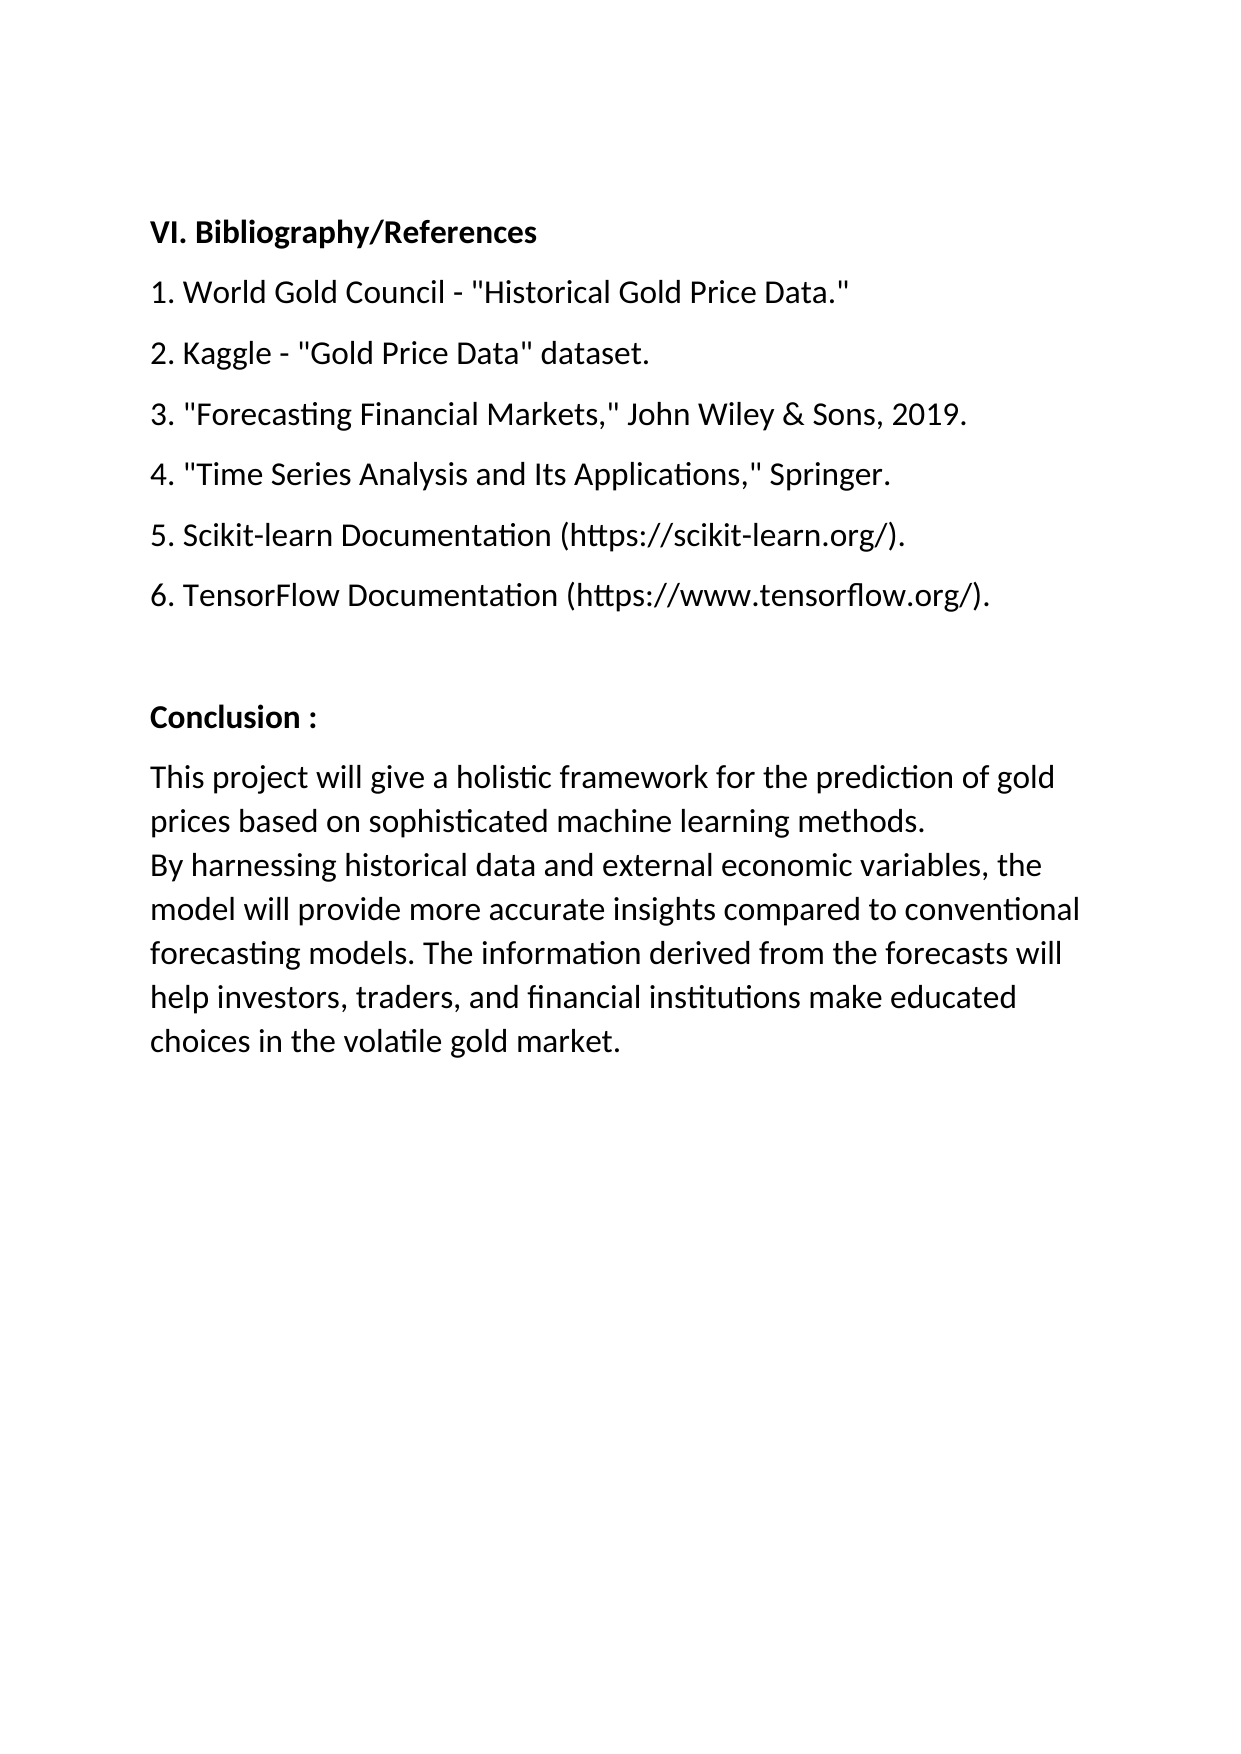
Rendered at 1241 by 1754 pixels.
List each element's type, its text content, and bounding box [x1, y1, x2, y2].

text This project will give a holistic framework for the prediction of gold prices based on sophisticated machine learning methods. By harnessing historical data and external economic variables, the model will provide more accurate insights compared to conventional forecasting models. The information derived from the forecasts will help investors, traders, and financial institutions make educated choices in the volatile gold market. [150, 756, 1090, 1061]
text VI. Bibliography/References [150, 211, 1090, 251]
text Conclusion : [150, 696, 1090, 736]
text 2. Kaggle - "Gold Price Data" dataset. [150, 332, 1090, 373]
text 1. World Gold Council - "Historical Gold Price Data." [150, 271, 1090, 312]
text 6. TensorFlow Documentation (https://www.tensorflow.org/). [150, 574, 1090, 615]
text 5. Scikit-learn Documentation (https://scikit-learn.org/). [150, 514, 1090, 554]
text 4. "Time Series Analysis and Its Applications," Springer. [150, 453, 1090, 494]
text 3. "Forecasting Financial Markets," John Wiley & Sons, 2019. [150, 392, 1090, 433]
